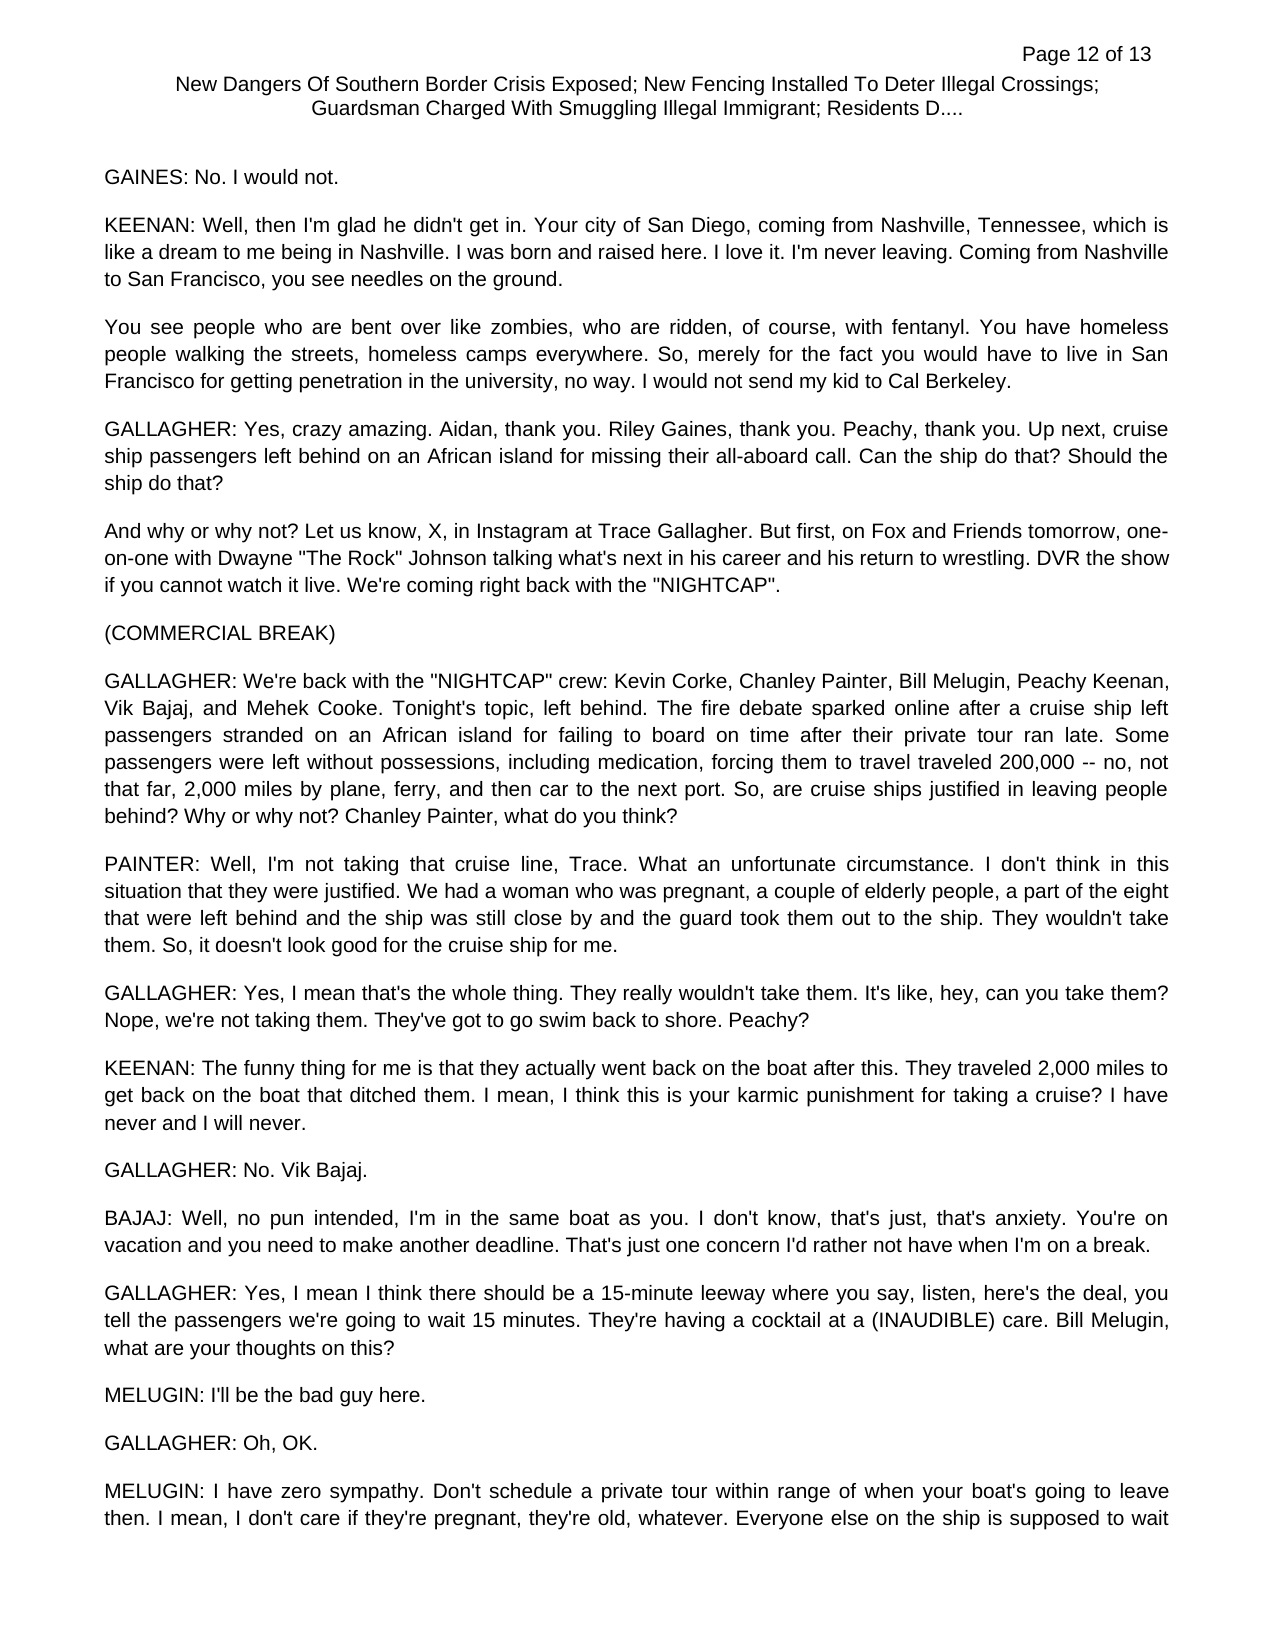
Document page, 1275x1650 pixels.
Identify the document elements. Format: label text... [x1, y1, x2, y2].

text BAJAJ: Well, no pun intended, I'm in the same boat as you. I don't know, that's just, that's anxiety. You're on vacation and you need to make another deadline. That's just one concern I'd rather not have when I'm on a break. [104, 1203, 1171, 1257]
text KEENAN: Well, then I'm glad he didn't get in. Your city of San Diego, coming from Nashville, Tennessee, which is like a dream to me being in Nashville. I was born and raised here. I love it. I'm never leaving. Coming from Nashville to San Francisco, you see needles on the ground. [104, 209, 1171, 291]
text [104, 1476, 1171, 1530]
text MELUGIN: I'll be the bad guy here. [104, 1380, 1171, 1407]
text GALLAGHER: Yes, I mean that's the whole thing. They really wouldn't take them. It's like, hey, can you take them? Nope, we're not taking them. They've got to go swim back to shore. Peachy? [104, 978, 1171, 1032]
text GALLAGHER: No. Vik Bajaj. [104, 1155, 1171, 1182]
text KEENAN: The funny thing for me is that they actually went back on the boat after this. They traveled 2,000 miles to get back on the boat that ditched them. I mean, I think this is your karmic punishment for taking a cruise? I have never and I will never. [104, 1053, 1171, 1134]
text GALLAGHER: Yes, I mean I think there should be a 15-minute leeway where you say, listen, here's the deal, you tell the passengers we're going to wait 15 minutes. They're having a cocktail at a (INAUDIBLE) care. Bill Melugin, what are your thoughts on this? [104, 1278, 1171, 1359]
text And why or why not? Let us know, X, in Instagram at Trace Gallagher. But first, on Fox and Friends tomorrow, one-on-one with Dwayne "The Rock" Johnson talking what's next in his career and his return to wrestling. DVR the show if you cannot watch it live. We're coming right back with the "NIGHTCAP". [104, 516, 1171, 597]
text You see people who are bent over like zombies, who are ridden, of course, with fentanyl. You have homeless people walking the streets, homeless camps everywhere. So, merely for the fact you would have to live in San Francisco for getting penetration in the university, no way. I would not send my kid to Cal Berkeley. [104, 311, 1171, 393]
text GALLAGHER: We're back with the "NIGHTCAP" crew: Kevin Corke, Chanley Painter, Bill Melugin, Peachy Keenan, Vik Bajaj, and Mehek Cooke. Tonight's topic, left behind. The fire debate sparked online after a cruise ship left passengers stranded on an African island for failing to board on time after their private tour ran late. Some passengers were left without possessions, including medication, forcing them to travel traveled 200,000 -- no, not that far, 2,000 miles by plane, ferry, and then car to the next port. So, are cruise ships justified in leaving people behind? Why or why not? Chanley Painter, what do you think? [104, 666, 1171, 828]
text GALLAGHER: Yes, crazy amazing. Aidan, thank you. Riley Gaines, thank you. Peachy, thank you. Up next, cruise ship passengers left behind on an African island for missing their all-aboard call. Can the ship do that? Should the ship do that? [104, 413, 1171, 495]
text PAINTER: Well, I'm not taking that cruise line, Trace. What an unfortunate circumstance. I don't think in this situation that they were justified. We had a woman who was pregnant, a couple of elderly people, a part of the eight that were left behind and the ship was still close by and the guard took them out to the ship. They wouldn't take them. So, it doesn't look good for the cruise ship for me. [104, 849, 1171, 957]
text GAINES: No. I would not. [104, 161, 1171, 188]
text GALLAGHER: Oh, OK. [104, 1428, 1171, 1455]
text (COMMERCIAL BREAK) [104, 618, 1171, 645]
